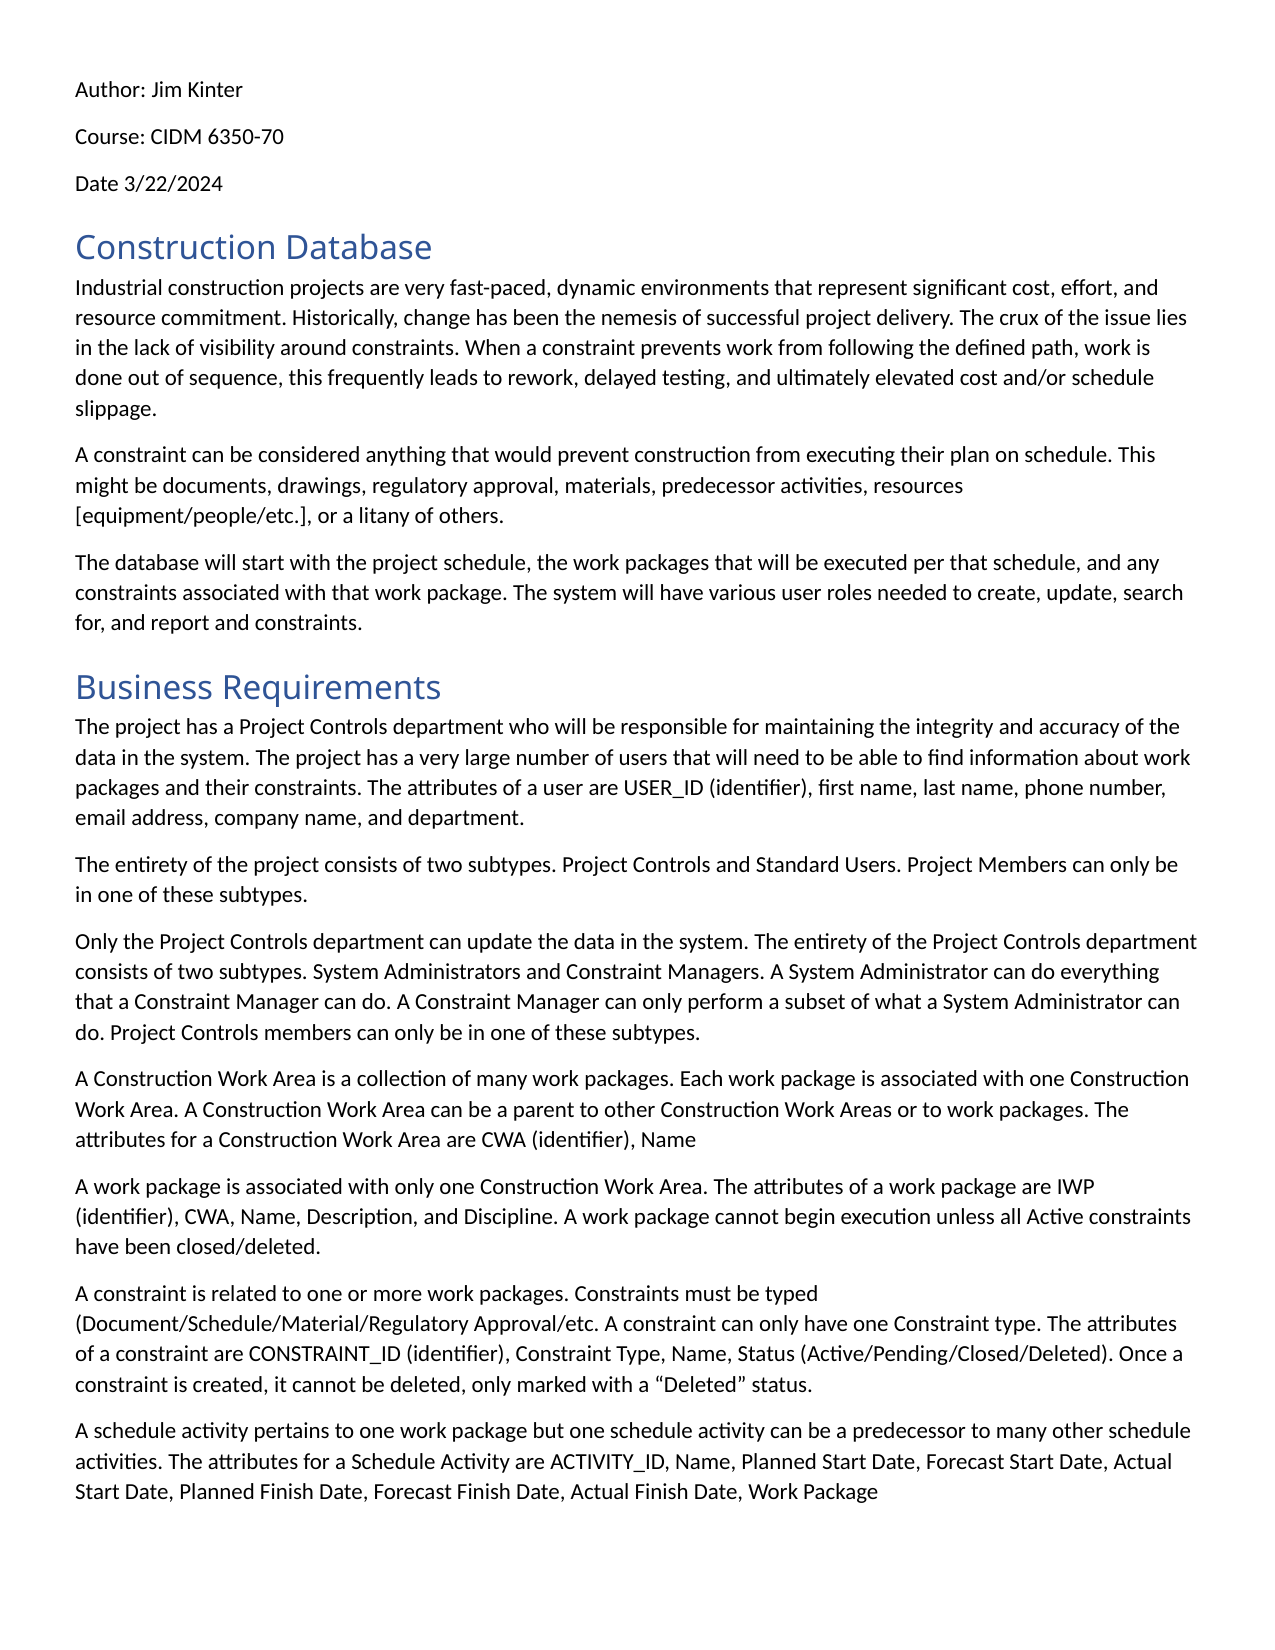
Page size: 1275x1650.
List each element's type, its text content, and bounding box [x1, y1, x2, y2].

text A constraint is related to one or more work packages. Constraints must be typed (Document/Schedule/Material/Regulatory Approval/etc. A constraint can only have one Constraint type. The attributes of a constraint are CONSTRAINT_ID (identifier), Constraint Type, Name, Status (Active/Pending/Closed/Deleted). Once a constraint is created, it cannot be deleted, only marked with a “Deleted” status. [75, 1279, 1200, 1398]
text Course: CIDM 6350-70 [75, 122, 1200, 150]
text Date 3/22/2024 [75, 169, 1200, 197]
text Author: Jim Kinter [75, 75, 1200, 103]
subtitle Business Requirements [75, 663, 1200, 709]
text The project has a Project Controls department who will be responsible for maintaining the integrity and accuracy of the data in the system. The project has a very large number of users that will need to be able to find information about work packages and their constraints. The attributes of a user are USER_ID (identifier), first name, last name, phone number, email address, company name, and department. [75, 712, 1200, 831]
text The entirety of the project consists of two subtypes. Project Controls and Standard Users. Project Members can only be in one of these subtypes. [75, 850, 1200, 908]
text A constraint can be considered anything that would prevent construction from executing their plan on schedule. This might be documents, drawings, regulatory approval, materials, predecessor activities, resources [equipment/people/etc.], or a litany of others. [75, 441, 1200, 529]
subtitle Construction Database [75, 224, 1200, 269]
text Only the Project Controls department can update the data in the system. The entirety of the Project Controls department consists of two subtypes. System Administrators and Constraint Managers. A System Administrator can do everything that a Constraint Manager can do. A Constraint Manager can only perform a subset of what a System Administrator can do. Project Controls members can only be in one of these subtypes. [75, 927, 1200, 1046]
text Industrial construction projects are very fast-paced, dynamic environments that represent significant cost, effort, and resource commitment. Historically, change has been the nemesis of successful project delivery. The crux of the issue lies in the lack of visibility around constraints. When a constraint prevents work from following the defined path, work is done out of sequence, this frequently leads to rework, delayed testing, and ultimately elevated cost and/or schedule slippage. [75, 273, 1200, 422]
text A Construction Work Area is a collection of many work packages. Each work package is associated with one Construction Work Area. A Construction Work Area can be a parent to other Construction Work Areas or to work packages. The attributes for a Construction Work Area are CWA (identifier), Name [75, 1064, 1200, 1153]
text The database will start with the project schedule, the work packages that will be executed per that schedule, and any constraints associated with that work package. The system will have various user roles needed to create, update, search for, and report and constraints. [75, 548, 1200, 636]
text A schedule activity pertains to one work package but one schedule activity can be a predecessor to many other schedule activities. The attributes for a Schedule Activity are ACTIVITY_ID, Name, Planned Start Date, Forecast Start Date, Actual Start Date, Planned Finish Date, Forecast Finish Date, Actual Finish Date, Work Package [75, 1417, 1200, 1505]
text A work package is associated with only one Construction Work Area. The attributes of a work package are IWP (identifier), CWA, Name, Description, and Discipline. A work package cannot begin execution unless all Active constraints have been closed/deleted. [75, 1172, 1200, 1260]
